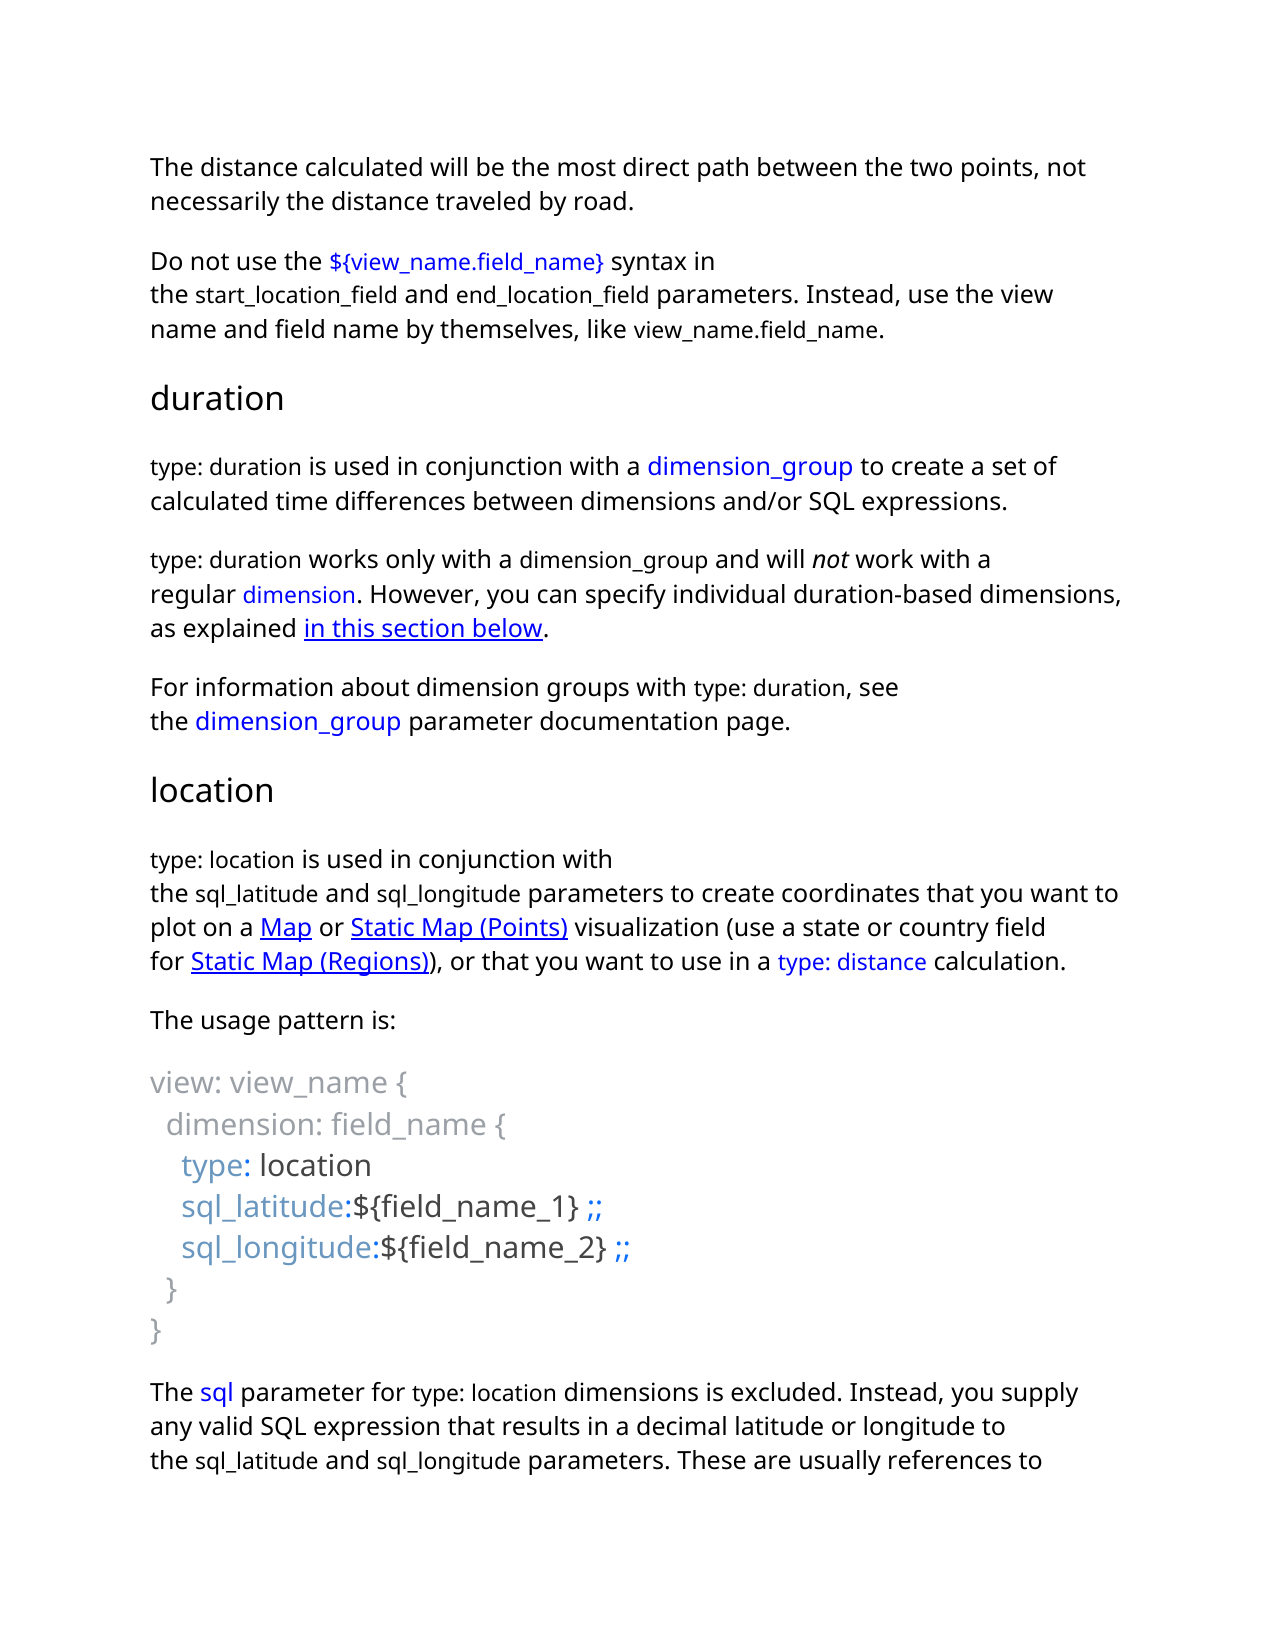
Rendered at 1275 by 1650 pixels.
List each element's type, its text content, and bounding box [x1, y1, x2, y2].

text type: duration works only with a dimension_group and will not work with a regular dimension. However, you can specify individual duration-based dimensions, as explained in this section below. [150, 542, 1125, 644]
text duration [150, 374, 1125, 420]
text For information about dimension groups with type: duration, see the dimension_group parameter documentation page. [150, 669, 1125, 737]
text type: location is used in conjunction with the sql_latitude and sql_longitude parameters to create coordinates that you want to plot on a Map or Static Map (Points) visualization (use a state or country field for Static Map (Regions)), or that you want to use in a type: distance calculation. [150, 841, 1125, 977]
text The usage pattern is: [150, 1002, 1125, 1037]
text type: duration is used in conjunction with a dimension_group to create a set of calculated time differences between dimensions and/or SQL expressions. [150, 449, 1125, 517]
text The distance calculated will be the most direct path between the two points, not necessarily the distance traveled by road. [150, 150, 1125, 218]
text view: view_name { dimension: field_name { type: location sql_latitude:${field_name_1} ;; sql_longitude:${field_name_2} ;; } } [150, 1062, 1125, 1349]
text location [150, 767, 1125, 812]
text Do not use the ${view_name.field_name} syntax in the start_location_field and end_location_field parameters. Instead, use the view name and field name by themselves, like view_name.field_name. [150, 243, 1125, 345]
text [150, 1374, 1125, 1477]
